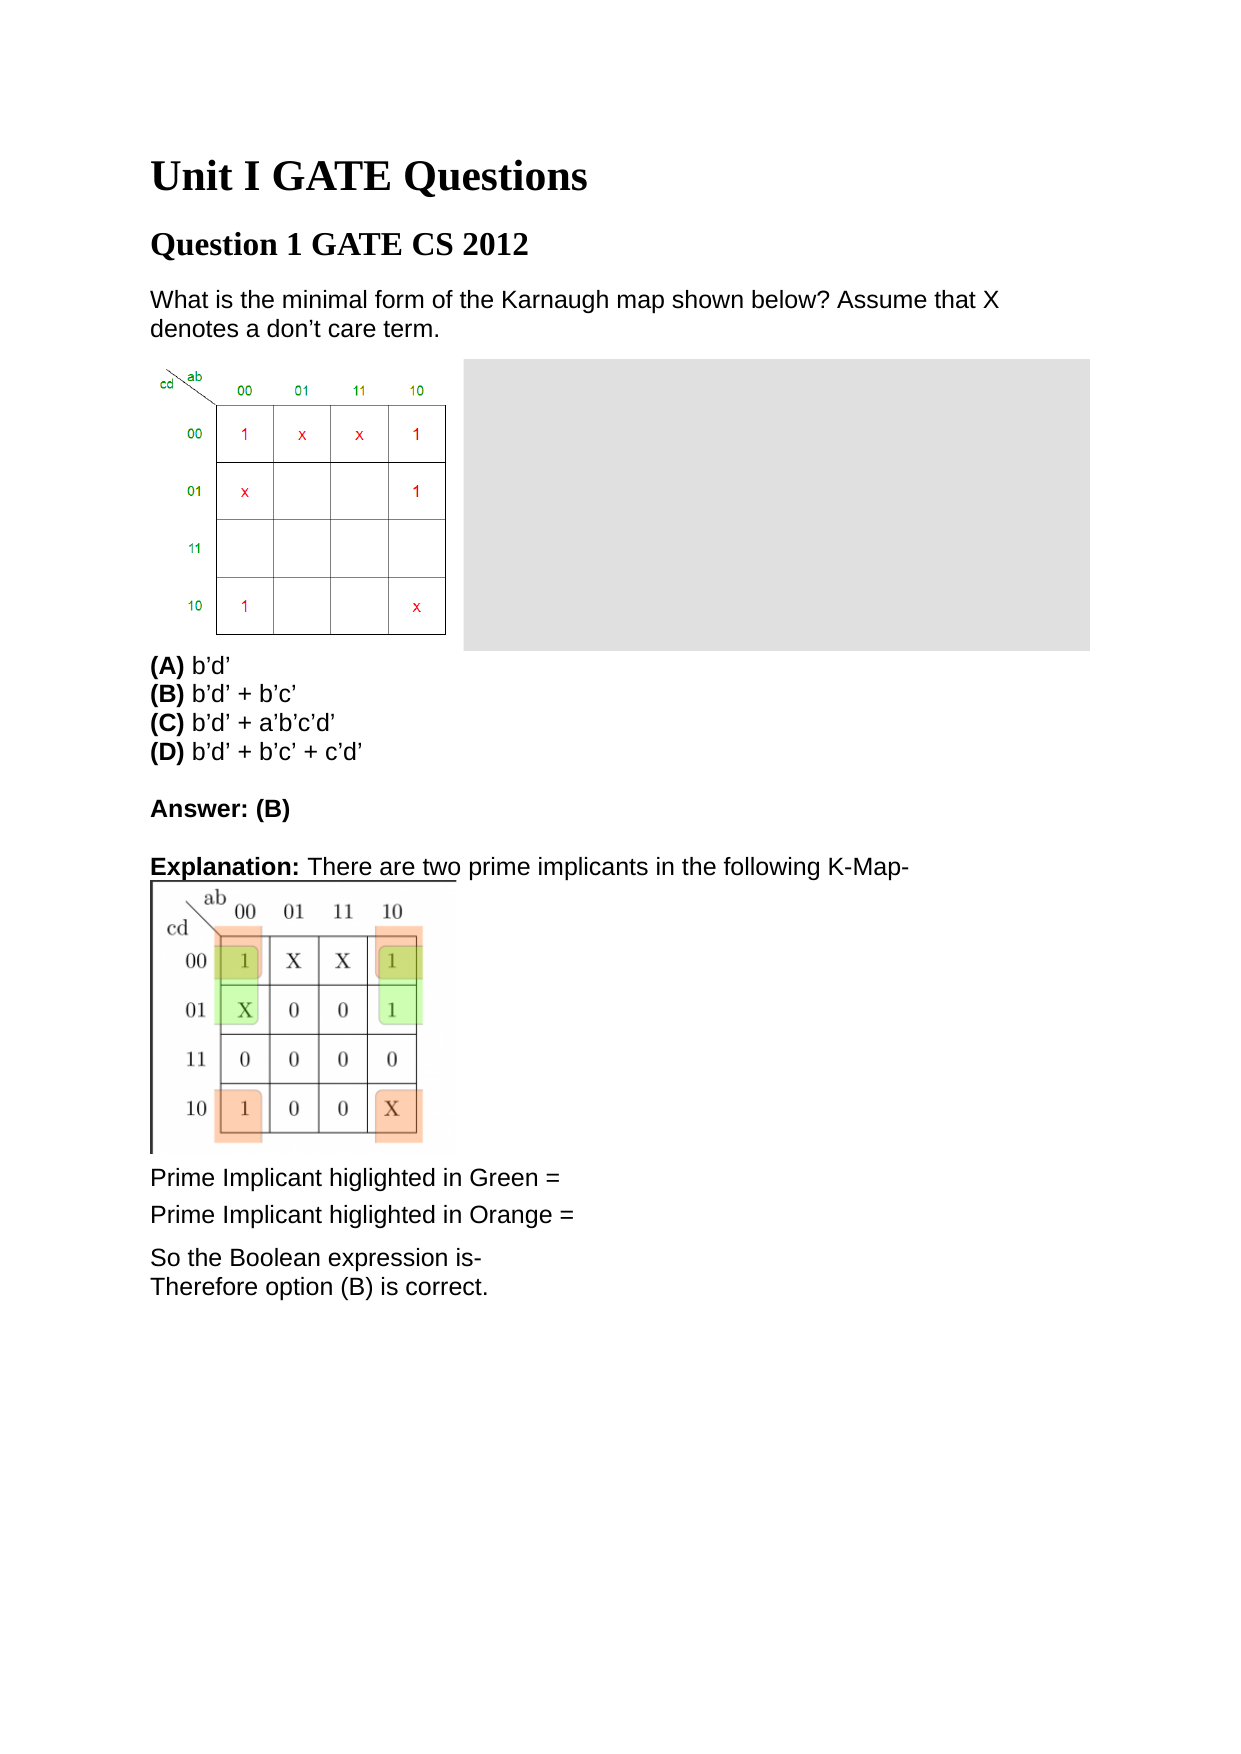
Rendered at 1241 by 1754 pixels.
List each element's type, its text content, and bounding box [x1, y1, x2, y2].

text Therefore option (B) is correct. [150, 1272, 1090, 1301]
picture [150, 358, 464, 651]
text Unit I GATE Questions [150, 150, 1090, 200]
text (A) b’d’ (B) b’d’ + b’c’ (C) b’d’ + a’b’c’d’ (D) b’d’ + b’c’ + c’d’ Answer: (B) Explanation: There are two prime implicants in the following K-Map- Prime Implicant higlighted in Green = Prime Implicant higlighted in Orange = So the Boolean expression is- [150, 651, 1090, 1272]
text What is the minimal form of the Karnaugh map shown below? Assume that X denotes a don’t care term. [150, 286, 1090, 343]
text Question 1 GATE CS 2012 [150, 224, 1090, 262]
picture [150, 880, 457, 1154]
